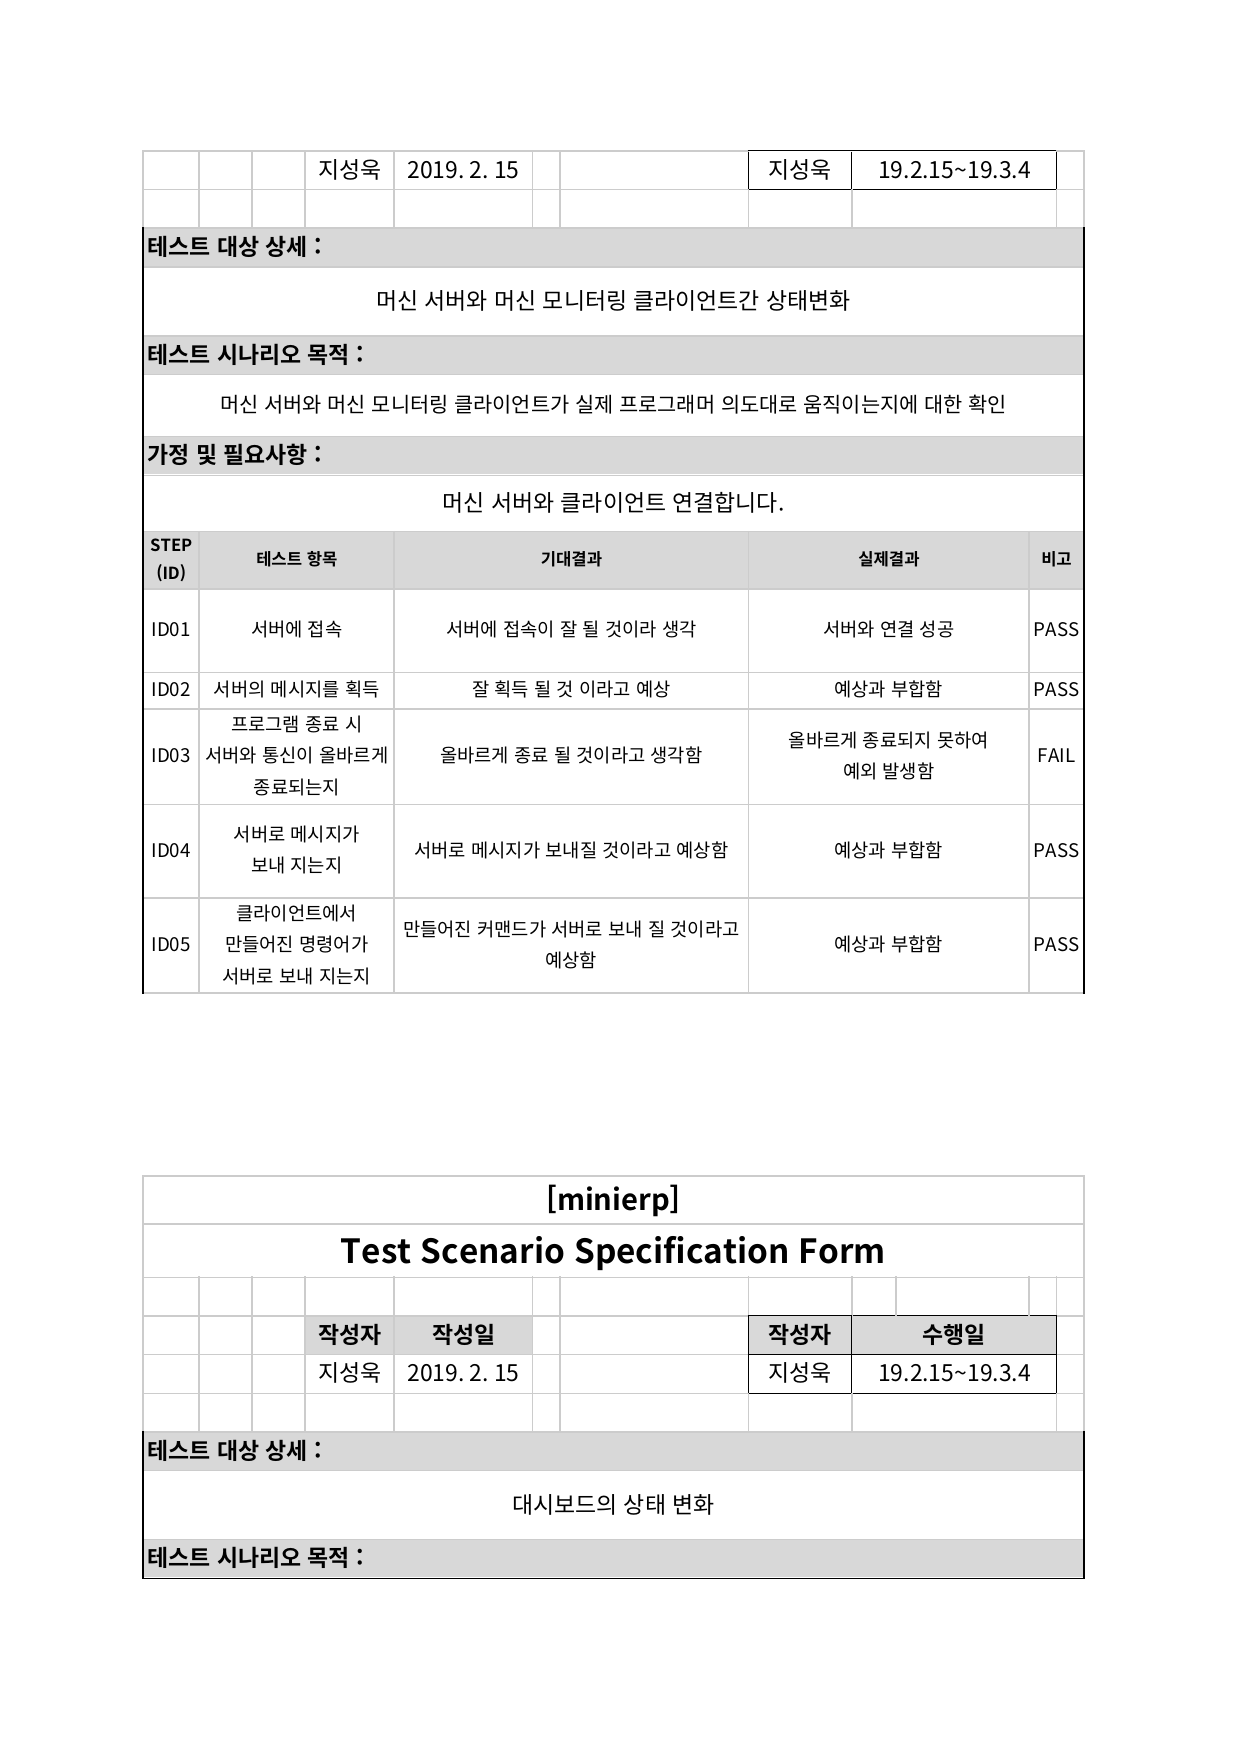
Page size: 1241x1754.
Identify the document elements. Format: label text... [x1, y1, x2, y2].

table_cell [533, 152, 559, 189]
table_cell [897, 1278, 1028, 1315]
table_cell 머신 서버와 머신 모니터링 클라이언트간 상태변화 [144, 268, 1083, 335]
table_cell 서버의 메시지를 획득 [200, 673, 393, 708]
table_cell [200, 1278, 251, 1315]
table_cell [253, 1355, 304, 1392]
table_cell [306, 1394, 393, 1431]
table_cell 서버에 접속 [200, 590, 393, 671]
table_cell ID05 [144, 899, 198, 992]
table_cell [853, 1394, 1056, 1431]
table_cell 잘 획득 될 것 이라고 예상 [395, 673, 748, 708]
table_cell 비고 [1030, 532, 1083, 588]
table_cell 수행일 [852, 1316, 1056, 1354]
table_cell 프로그램 종료 시 서버와 통신이 올바르게 종료되는지 [200, 710, 393, 803]
table_cell 2019. 2. 15 [395, 152, 532, 189]
table_cell [144, 190, 198, 227]
table_cell [253, 1394, 304, 1431]
table_cell [1057, 1317, 1083, 1354]
table_cell [749, 190, 851, 227]
table_cell ID02 [144, 673, 198, 708]
table_cell [853, 1278, 895, 1315]
table_cell 서버로 메시지가 보내 지는지 [200, 805, 393, 897]
table_cell [561, 1394, 748, 1431]
table_cell 올바르게 종료 될 것이라고 생각함 [395, 710, 748, 803]
table_cell [200, 190, 251, 227]
table_cell [395, 1278, 532, 1315]
table_cell 지성욱 [749, 151, 851, 189]
table_cell 작성일 [395, 1317, 532, 1354]
table_cell [561, 1278, 748, 1315]
table_cell [561, 190, 748, 227]
table_cell [200, 152, 251, 189]
table_cell [200, 1355, 251, 1392]
table_cell [144, 1278, 198, 1315]
table_cell [253, 190, 304, 227]
table_cell 머신 서버와 클라이언트 연결합니다. [144, 476, 1083, 531]
table_cell [853, 190, 1056, 227]
table_cell [395, 1394, 532, 1431]
table_cell 지성욱 [306, 1355, 393, 1392]
table_cell [144, 1394, 198, 1431]
table_cell [749, 1394, 851, 1431]
table_cell ID01 [144, 590, 198, 671]
table_cell 테스트 항목 [200, 532, 393, 588]
table_cell 예상과 부합함 [749, 673, 1028, 708]
table_cell [533, 1394, 559, 1431]
table_cell 서버로 메시지가 보내질 것이라고 예상함 [395, 805, 748, 897]
table_cell 머신 서버와 머신 모니터링 클라이언트가 실제 프로그래머 의도대로 움직이는지에 대한 확인 [144, 375, 1083, 436]
table_cell Test Scenario Specification Form [144, 1225, 1083, 1276]
table_cell 클라이언트에서 만들어진 명령어가 서버로 보내 지는지 [200, 899, 393, 992]
table_cell [306, 1278, 393, 1315]
table_cell [144, 1355, 198, 1392]
table_cell [395, 190, 532, 227]
table_cell 테스트 대상 상세 : [144, 1433, 1083, 1470]
table_cell [1057, 1394, 1083, 1431]
table_cell STEP (ID) [144, 532, 198, 588]
table_cell [1057, 190, 1083, 227]
table_cell 실제결과 [749, 532, 1028, 588]
table_cell 올바르게 종료되지 못하여 예외 발생함 [749, 710, 1028, 803]
table_cell [1057, 152, 1083, 189]
table_cell [533, 1278, 559, 1315]
table_cell 기대결과 [395, 532, 748, 588]
table_cell 지성욱 [749, 1355, 851, 1392]
table_cell 대시보드의 상태 변화 [144, 1471, 1083, 1539]
table_cell PASS [1030, 590, 1083, 671]
table_cell [253, 152, 304, 189]
table_cell 테스트 시나리오 목적 : [144, 337, 1083, 374]
table_cell 만들어진 커맨드가 서버로 보내 질 것이라고 예상함 [395, 899, 748, 992]
table_cell PASS [1030, 805, 1083, 897]
table_cell [200, 1317, 251, 1354]
table_cell 예상과 부합함 [749, 899, 1028, 992]
table_cell 작성자 [306, 1317, 393, 1354]
table_cell [253, 1278, 304, 1315]
table_cell ID03 [144, 710, 198, 803]
table_cell [306, 190, 393, 227]
table_cell [1057, 1355, 1083, 1392]
table_cell FAIL [1030, 710, 1083, 803]
table_cell 테스트 대상 상세 : [144, 229, 1083, 266]
table_cell [561, 152, 748, 189]
table_cell [144, 152, 198, 189]
table_cell [533, 1317, 559, 1354]
table_cell 예상과 부합함 [749, 805, 1028, 897]
table_cell [749, 1278, 851, 1315]
table_cell 19.2.15~19.3.4 [852, 1355, 1056, 1392]
table_cell 19.2.15~19.3.4 [852, 151, 1056, 189]
table_cell [253, 1317, 304, 1354]
table_cell [144, 1317, 198, 1354]
table_cell 지성욱 [306, 152, 393, 189]
table_cell [561, 1317, 748, 1354]
table_header [minierp] [144, 1177, 1083, 1223]
table_cell 서버에 접속이 잘 될 것이라 생각 [395, 590, 748, 671]
table_cell [533, 190, 559, 227]
table_cell [561, 1355, 748, 1392]
table_cell PASS [1030, 899, 1083, 992]
table_cell PASS [1030, 673, 1083, 708]
table_cell 작성자 [749, 1316, 851, 1354]
table_cell 가정 및 필요사항 : [144, 437, 1083, 474]
table_cell 테스트 시나리오 목적 : [144, 1540, 1083, 1577]
table_cell 2019. 2. 15 [395, 1355, 532, 1392]
table_cell [533, 1355, 559, 1392]
table_cell ID04 [144, 805, 198, 897]
table_cell [1057, 1278, 1083, 1315]
table_cell 서버와 연결 성공 [749, 590, 1028, 671]
table_cell [1030, 1278, 1056, 1315]
table_cell [200, 1394, 251, 1431]
